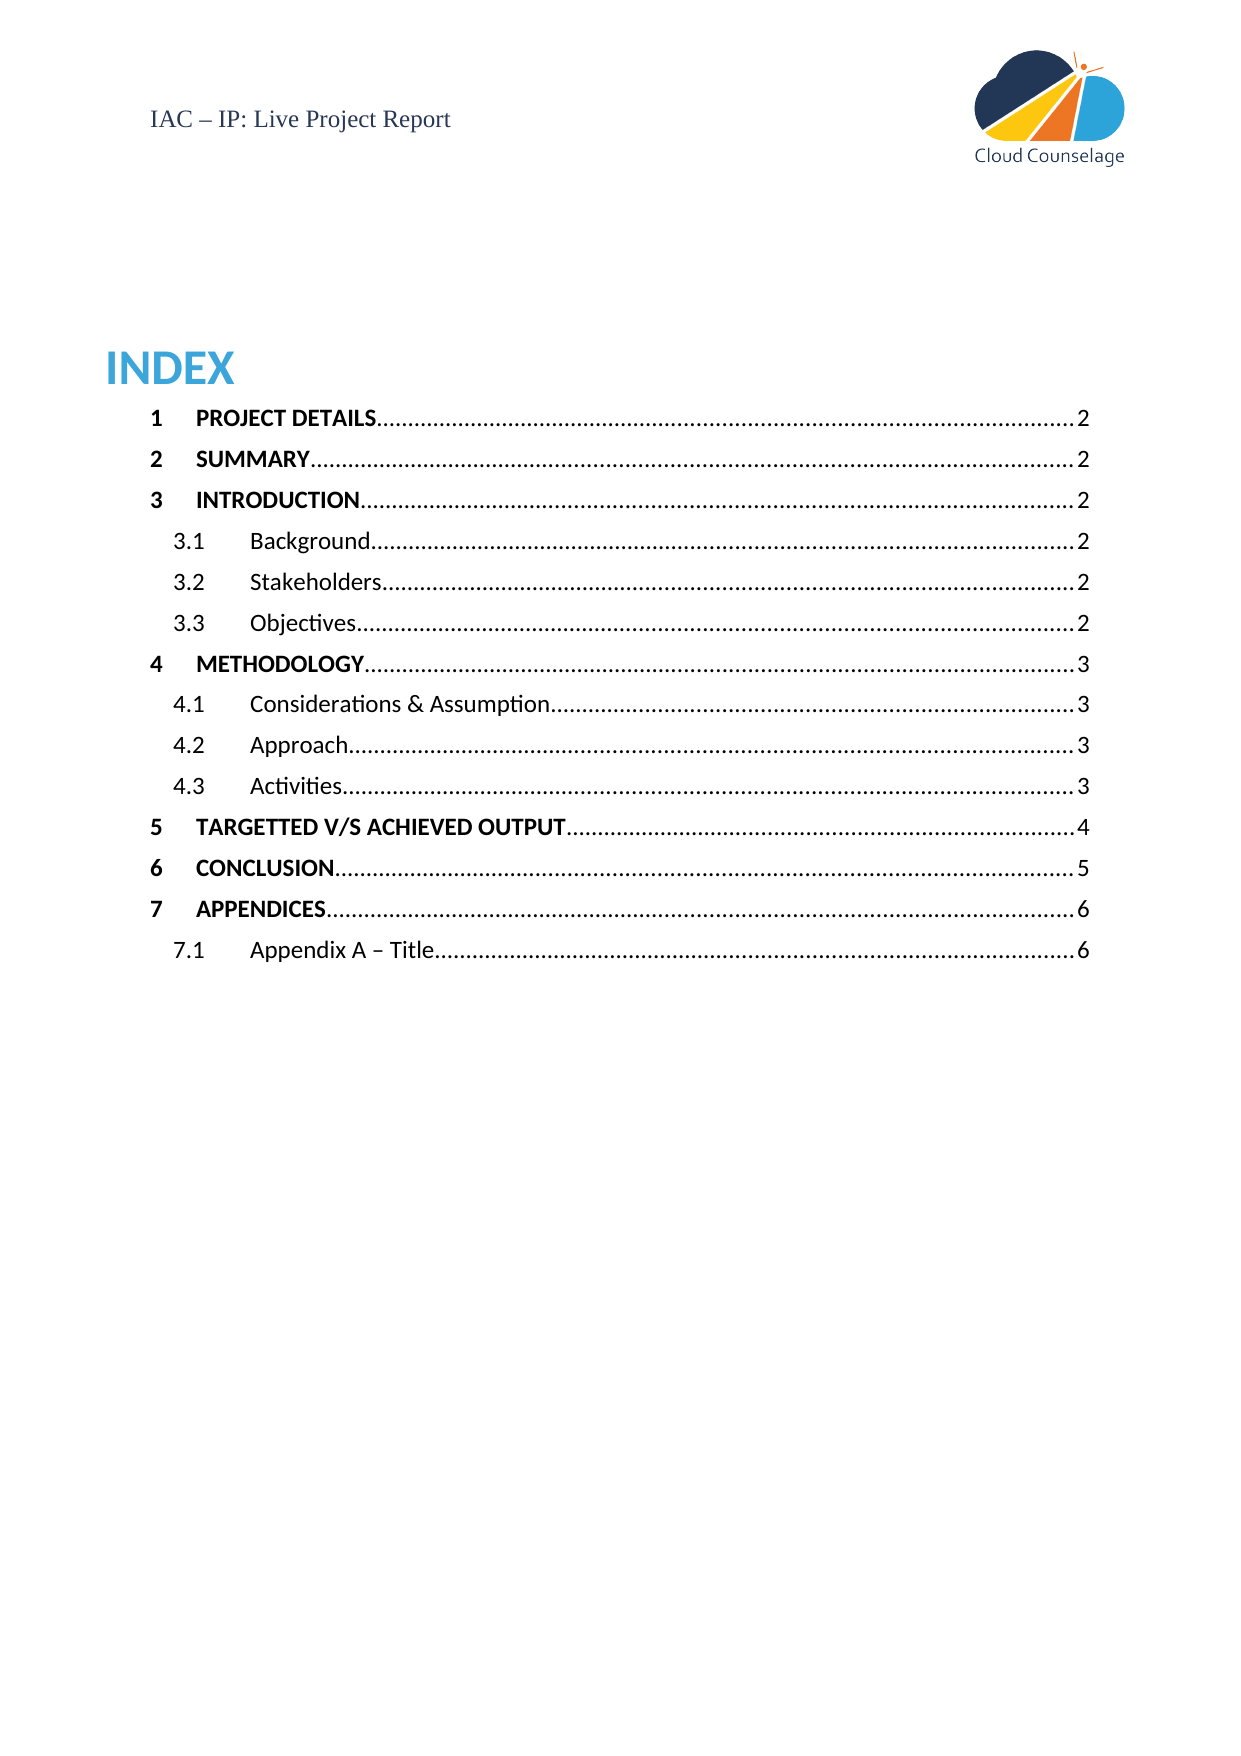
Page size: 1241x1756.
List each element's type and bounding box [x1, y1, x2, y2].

picture [974, 50, 1125, 167]
